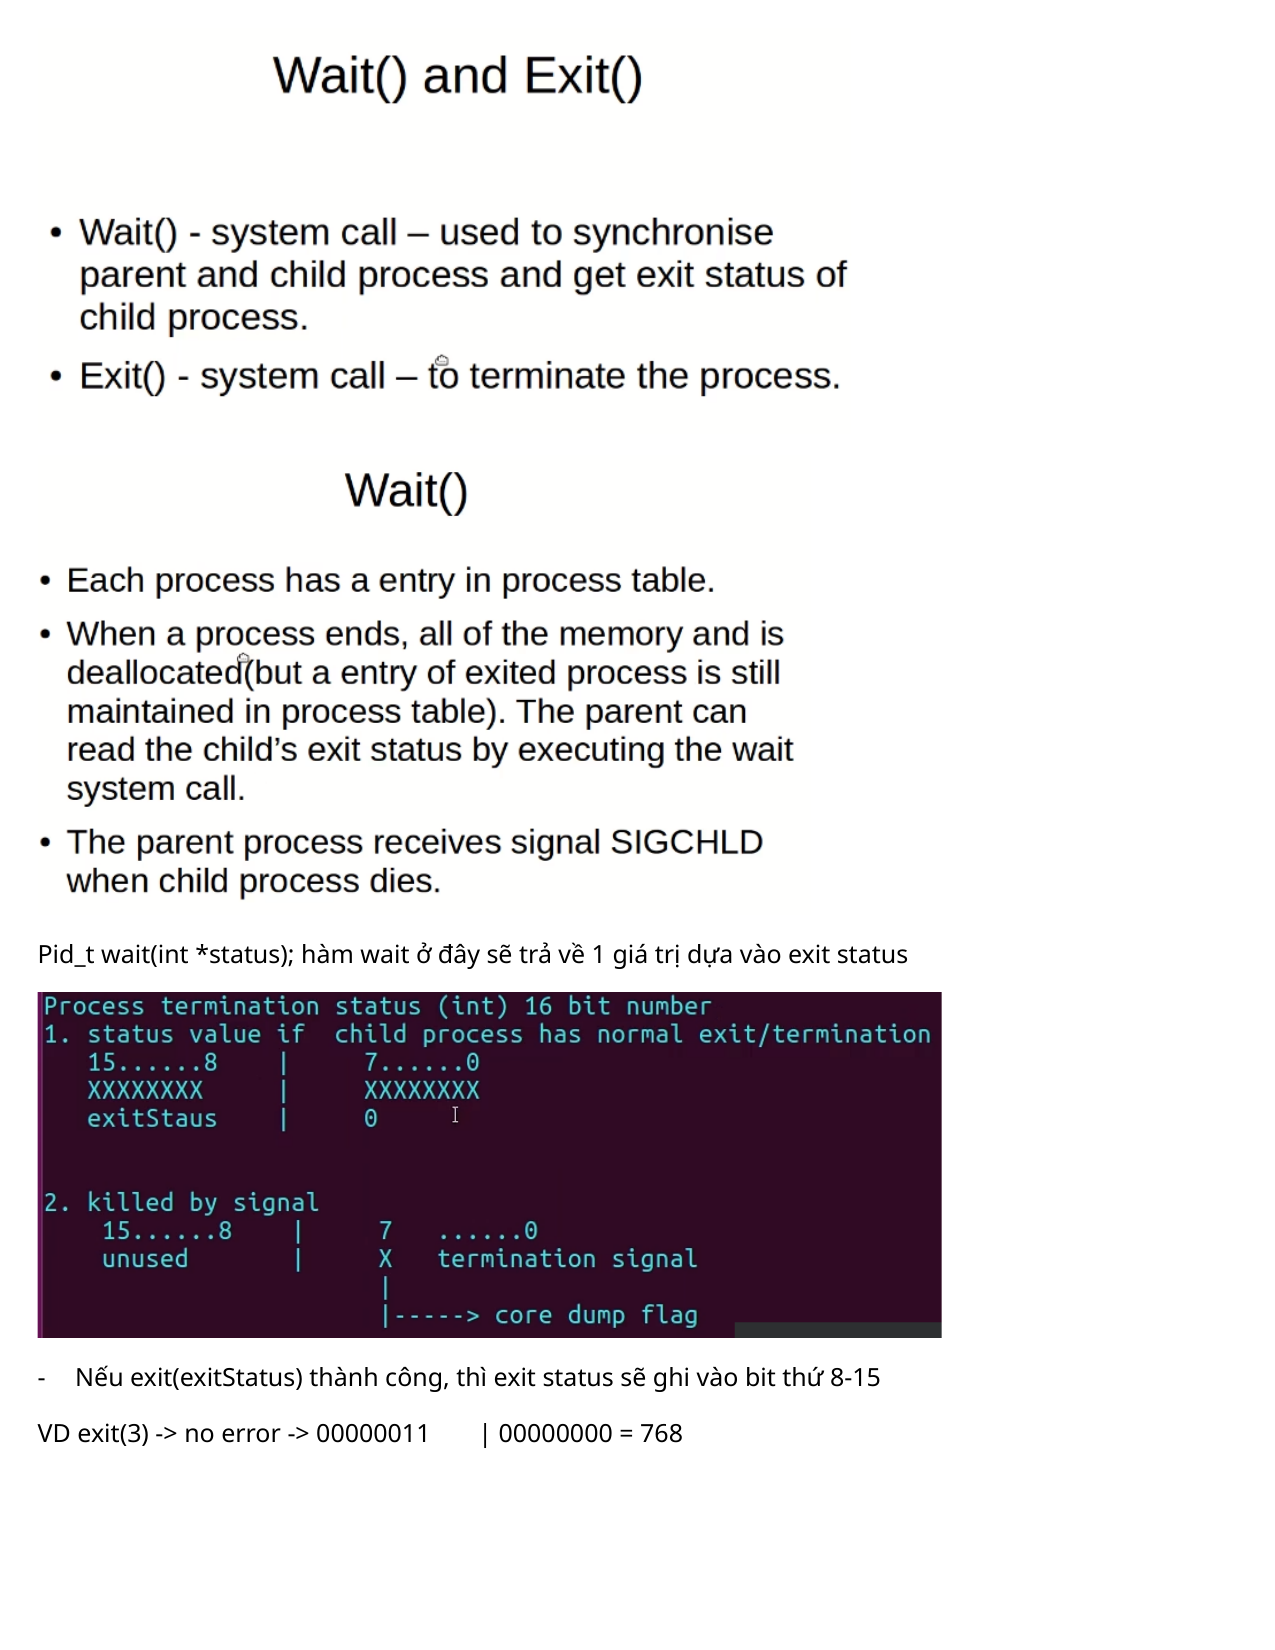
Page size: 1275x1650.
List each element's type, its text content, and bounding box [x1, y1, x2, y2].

picture [37, 455, 812, 915]
list Nếu exit(exitStatus) thành công, thì exit status sẽ ghi vào bit thứ 8-15 [37, 1359, 1237, 1394]
picture [37, 992, 942, 1338]
picture [37, 28, 852, 434]
text Pid_t wait(int *status); hàm wait ở đây sẽ trả về 1 giá trị dựa vào exit status [37, 936, 1237, 970]
text VD exit(3) -> no error -> 00000011 | 00000000 = 768 [37, 1415, 1237, 1449]
